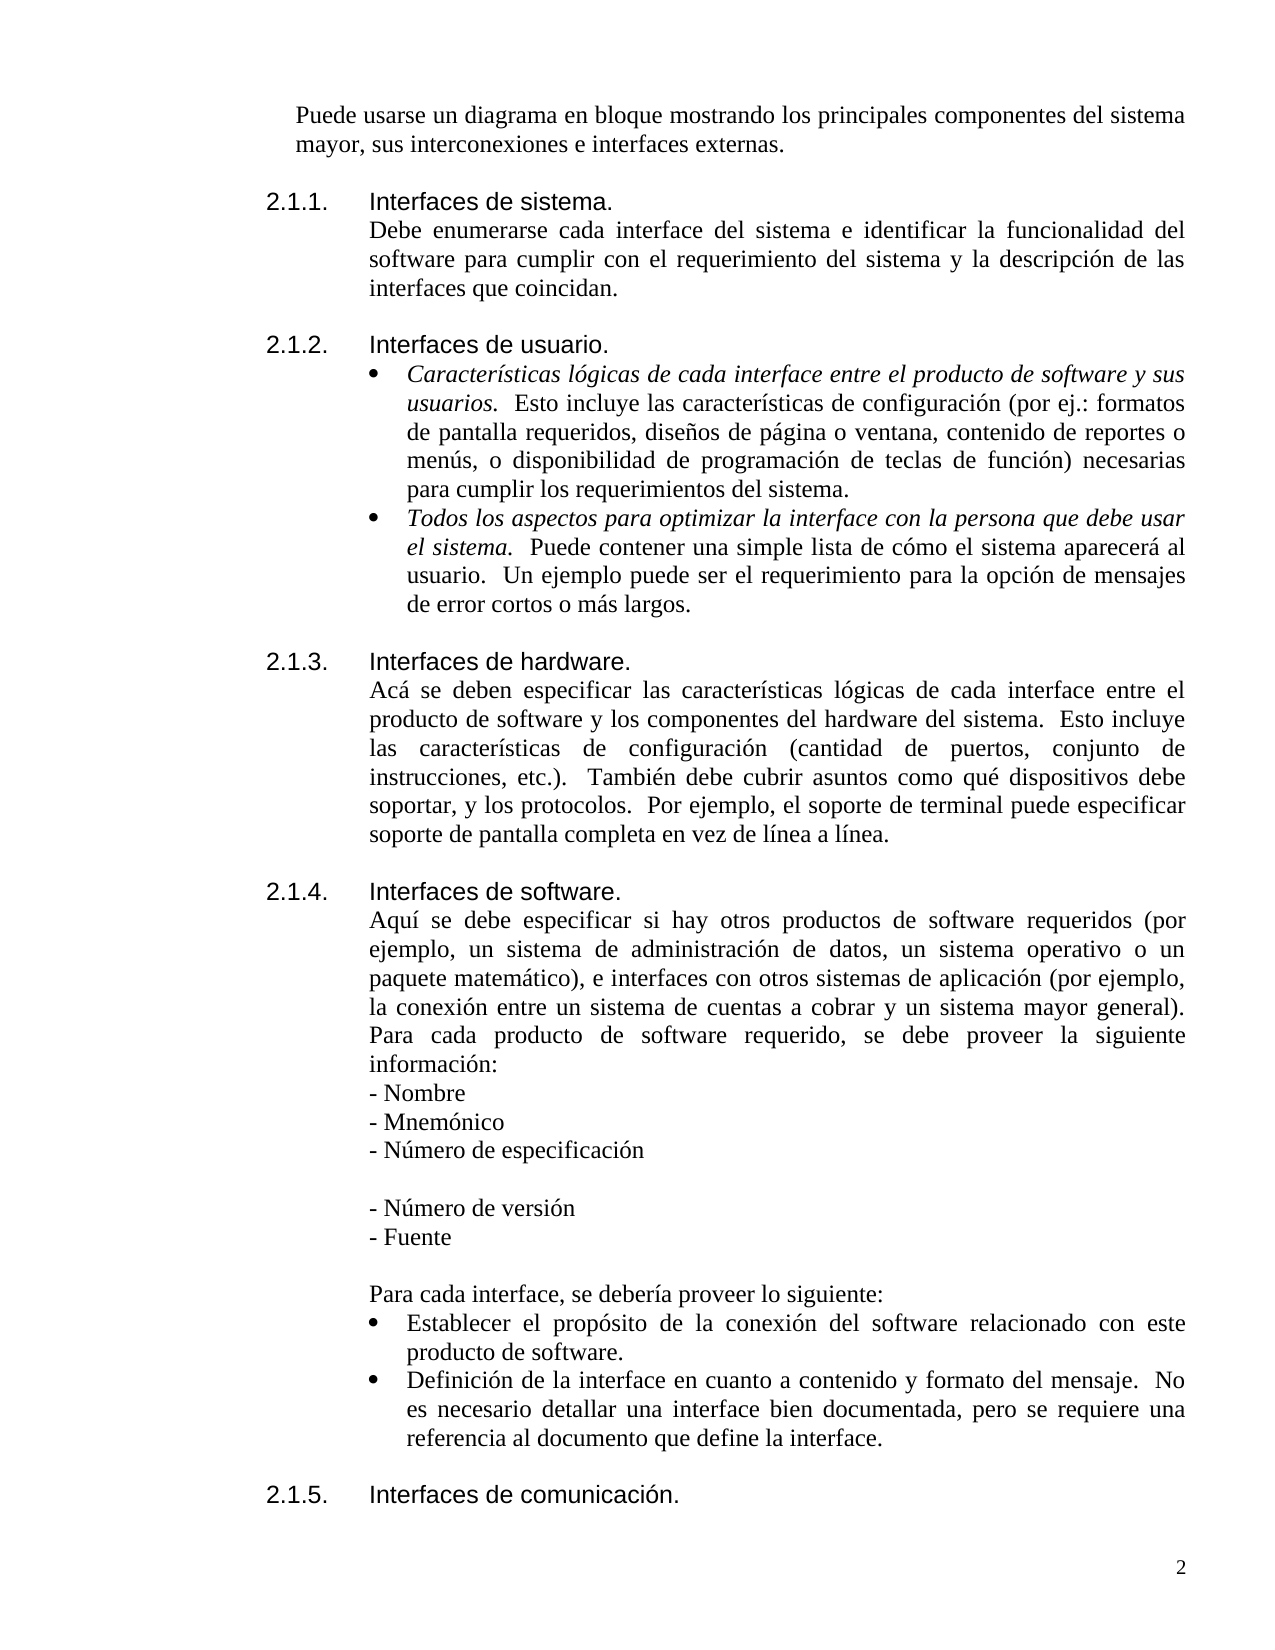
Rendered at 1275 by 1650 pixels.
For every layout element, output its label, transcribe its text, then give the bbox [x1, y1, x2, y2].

list Establecer el propósito de la conexión del software relacionado con este producto de software. [369, 1308, 1186, 1365]
text Para cada interface, se debería proveer lo siguiente: [369, 1279, 1186, 1308]
subtitle 2.1.5. Interfaces de comunicación. [266, 1480, 1186, 1509]
list Definición de la interface en cuanto a contenido y formato del mensaje. No es necesario detallar una interface bien documentada, pero se requiere una referencia al documento que define la interface. [369, 1365, 1186, 1452]
text - Número de versión [369, 1193, 1186, 1222]
subtitle 2.1.4. Interfaces de software. [266, 877, 1186, 905]
text - Fuente [369, 1222, 1186, 1250]
text - Número de especificación [369, 1135, 1186, 1164]
list Características lógicas de cada interface entre el producto de software y sus usuarios. Esto incluye las características de configuración (por ej.: formatos de pantalla requeridos, diseños de página o ventana, contenido de reportes o menús, o disponibilidad de programación de teclas de función) necesarias para cumplir los requerimientos del sistema. [369, 359, 1186, 503]
text - Mnemónico [369, 1107, 1186, 1135]
list Todos los aspectos para optimizar la interface con la persona que debe usar el sistema. Puede contener una simple lista de cómo el sistema aparecerá al usuario. Un ejemplo puede ser el requerimiento para la opción de mensajes de error cortos o más largos. [369, 503, 1186, 618]
text Debe enumerarse cada interface del sistema e identificar la funcionalidad del software para cumplir con el requerimiento del sistema y la descripción de las interfaces que coincidan. [369, 215, 1186, 302]
text Puede usarse un diagrama en bloque mostrando los principales componentes del sistema mayor, sus interconexiones e interfaces externas. [295, 100, 1186, 158]
subtitle 2.1.1. Interfaces de sistema. [266, 187, 1186, 215]
text - Nombre [369, 1078, 1186, 1107]
text Acá se deben especificar las características lógicas de cada interface entre el producto de software y los componentes del hardware del sistema. Esto incluye las características de configuración (cantidad de puertos, conjunto de instrucciones, etc.). También debe cubrir asuntos como qué dispositivos debe soportar, y los protocolos. Por ejemplo, el soporte de terminal puede especificar soporte de pantalla completa en vez de línea a línea. [369, 675, 1186, 848]
text Aquí se debe especificar si hay otros productos de software requeridos (por ejemplo, un sistema de administración de datos, un sistema operativo o un paquete matemático), e interfaces con otros sistemas de aplicación (por ejemplo, la conexión entre un sistema de cuentas a cobrar y un sistema mayor general). Para cada producto de software requerido, se debe proveer la siguiente información: [369, 905, 1186, 1078]
subtitle 2.1.3. Interfaces de hardware. [266, 647, 1186, 675]
subtitle 2.1.2. Interfaces de usuario. [266, 330, 1186, 359]
